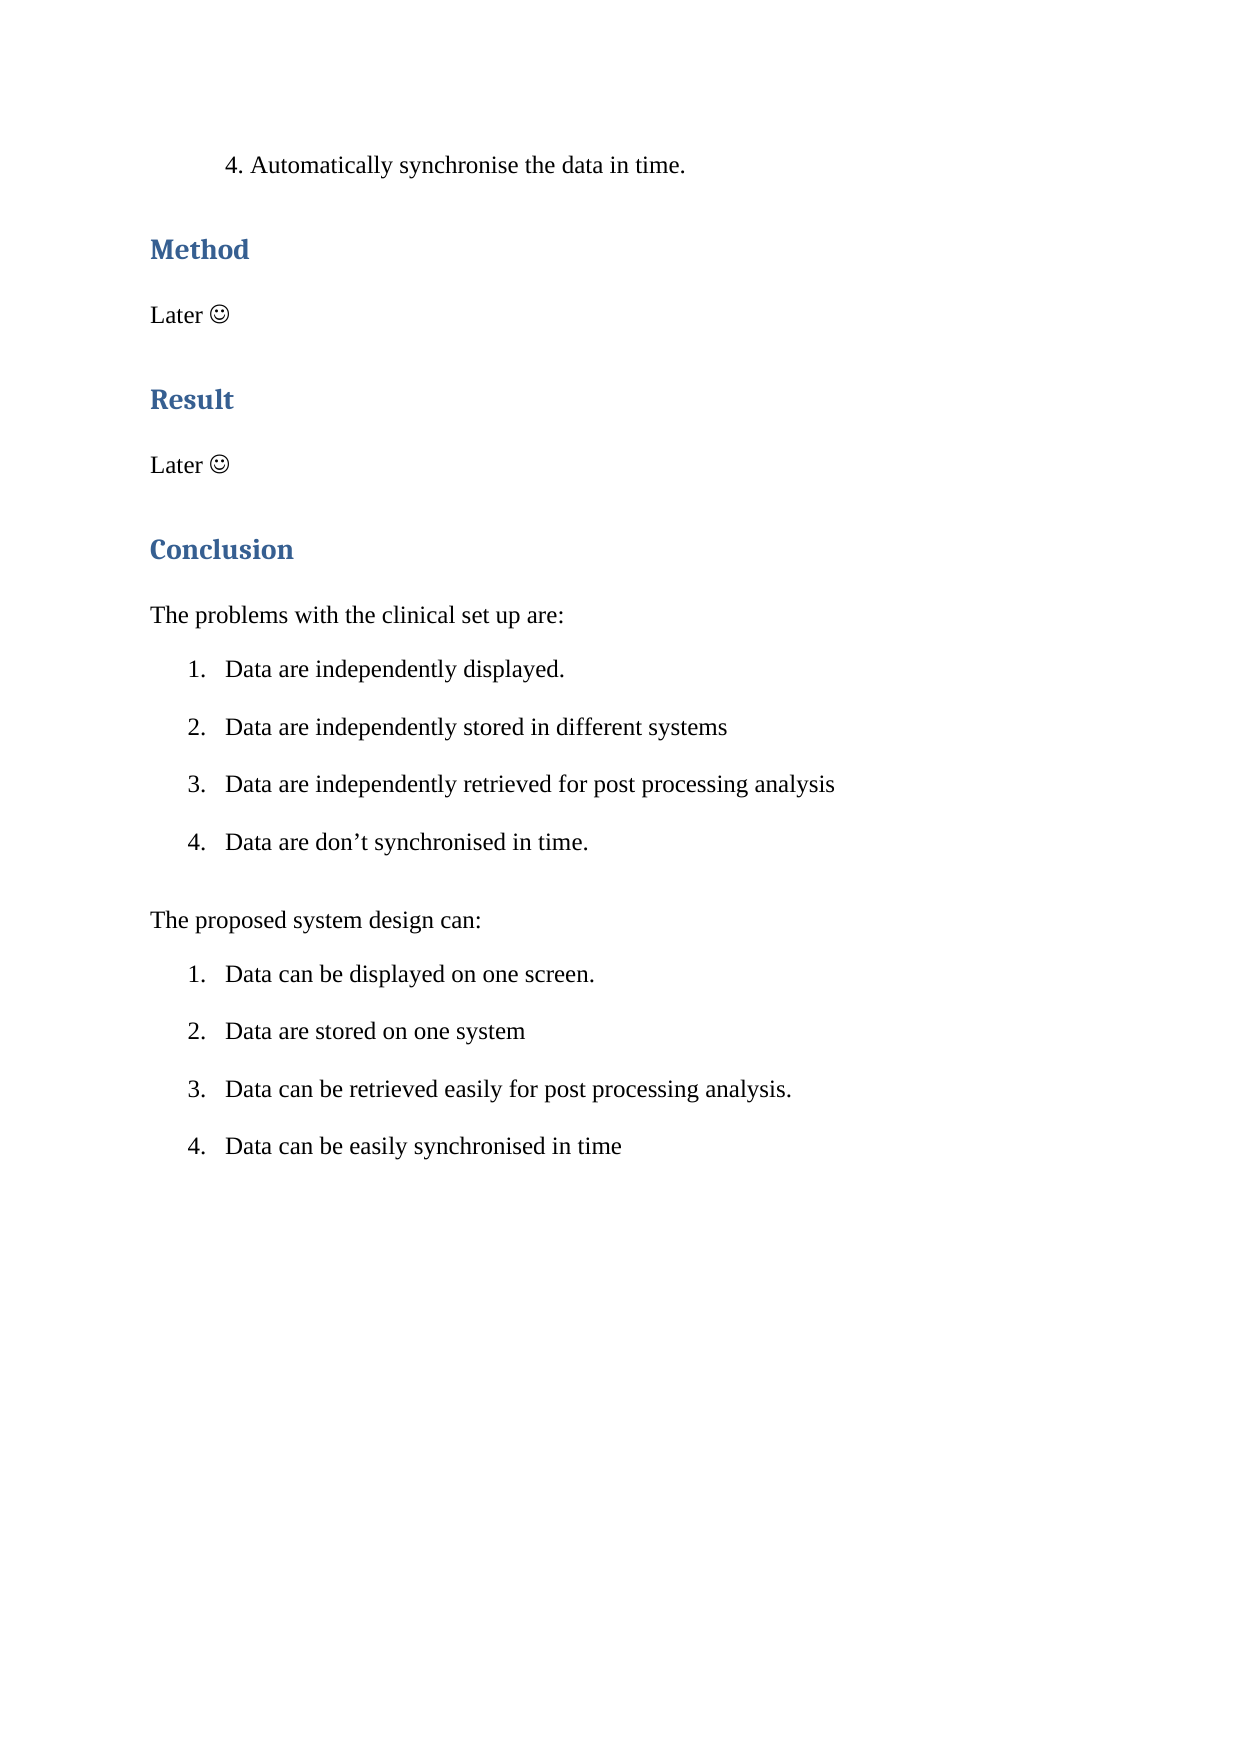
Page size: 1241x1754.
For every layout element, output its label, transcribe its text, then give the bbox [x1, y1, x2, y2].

list Data are don’t synchronised in time. [187, 827, 1090, 855]
text The proposed system design can: [150, 905, 1090, 934]
list Data can be retrieved easily for post processing analysis. [187, 1074, 1090, 1103]
text Later [150, 300, 1090, 329]
list Data are independently stored in different systems [187, 712, 1090, 740]
list Data are independently displayed. [187, 654, 1090, 683]
list Data are stored on one system [187, 1016, 1090, 1045]
list Data can be easily synchronised in time [187, 1131, 1090, 1160]
list Data can be displayed on one screen. [187, 959, 1090, 988]
subtitle Method [150, 233, 1090, 267]
list Data are independently retrieved for post processing analysis [187, 769, 1090, 798]
subtitle Conclusion [150, 533, 1090, 567]
text 4. Automatically synchronise the data in time. [225, 150, 1090, 179]
text Later [150, 450, 1090, 479]
text The problems with the clinical set up are: [150, 600, 1090, 629]
subtitle Result [150, 383, 1090, 417]
